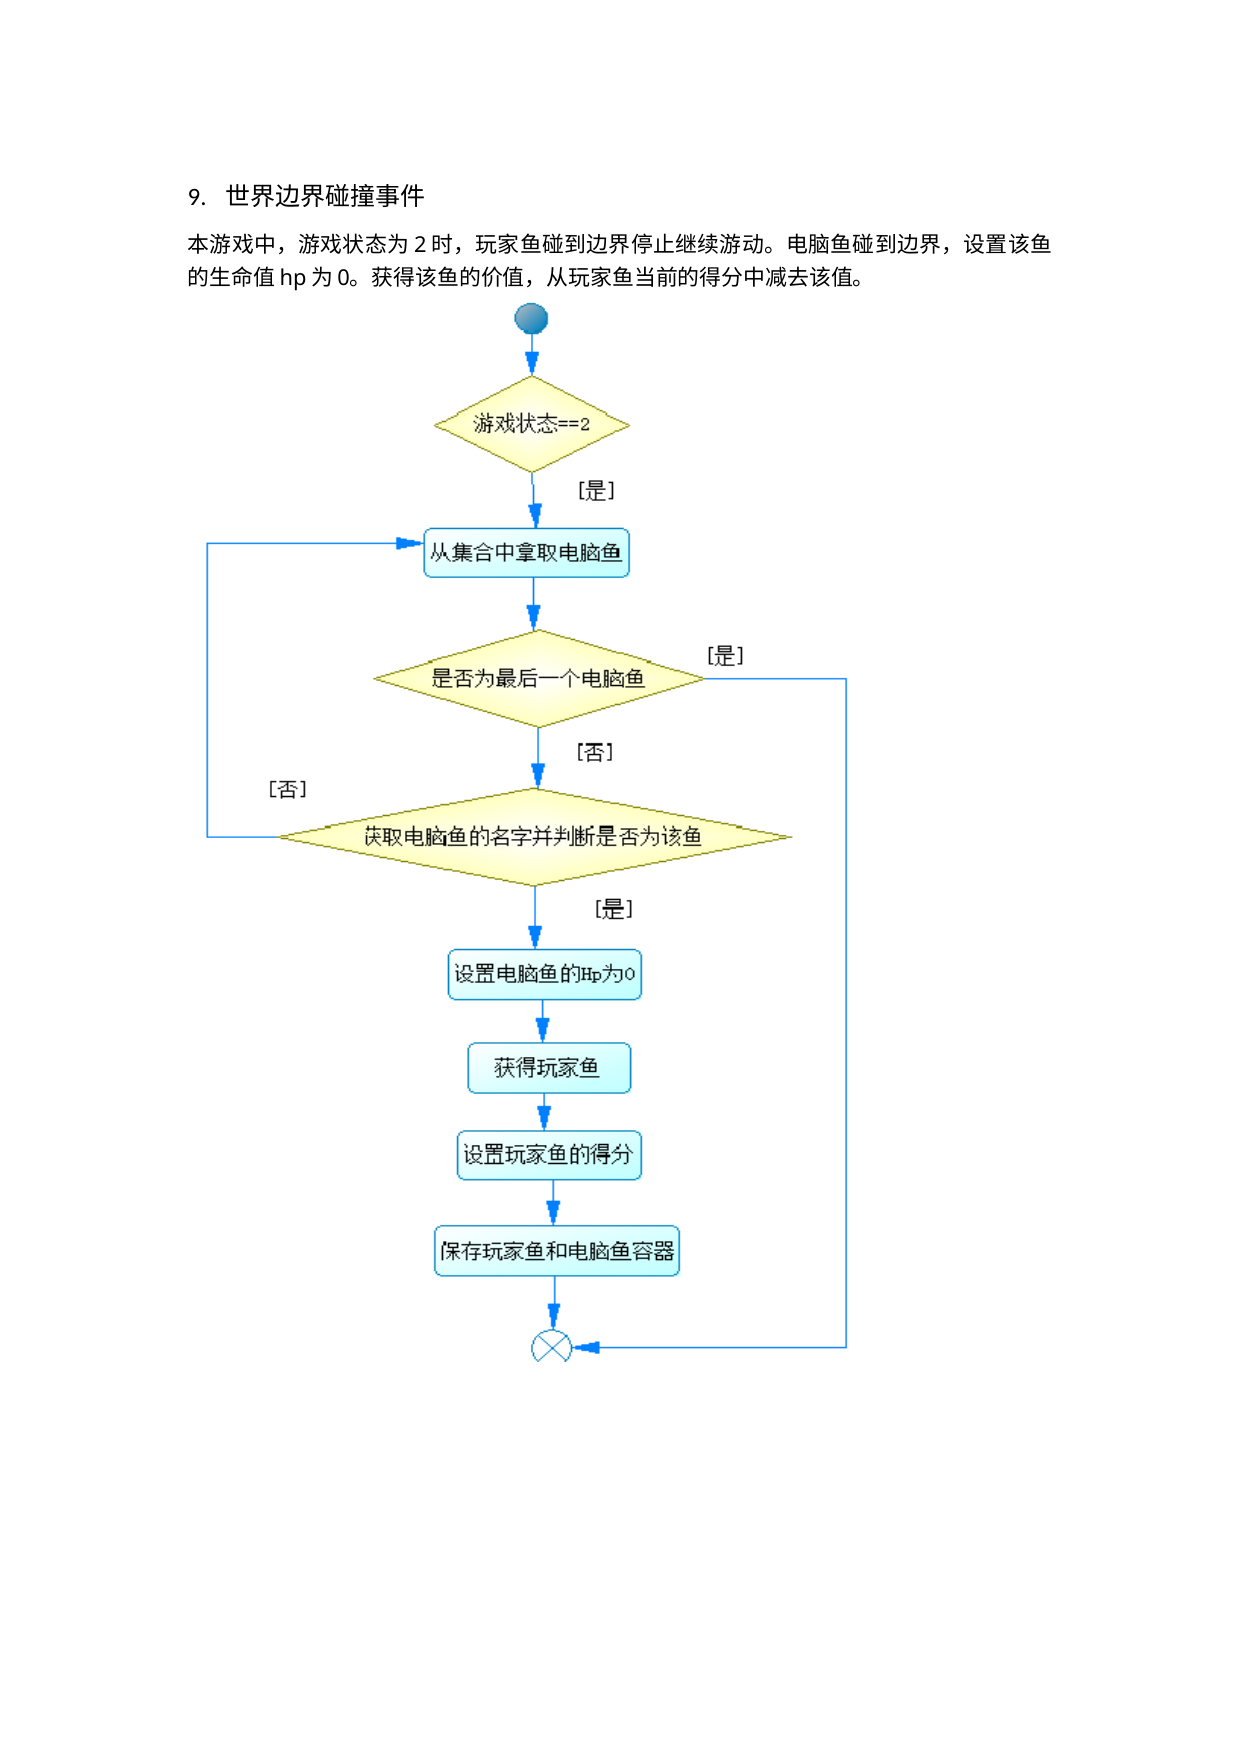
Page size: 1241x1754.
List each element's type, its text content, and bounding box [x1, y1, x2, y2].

text 本游戏中，游戏状态为2时，玩家鱼碰到边界停止继续游动。电脑鱼碰到边界，设置该鱼的生命值hp为0。获得该鱼的价值，从玩家鱼当前的得分中减去该值。 [187, 227, 1053, 292]
list 世界边界碰撞事件 [187, 162, 1053, 227]
picture [187, 292, 876, 1362]
